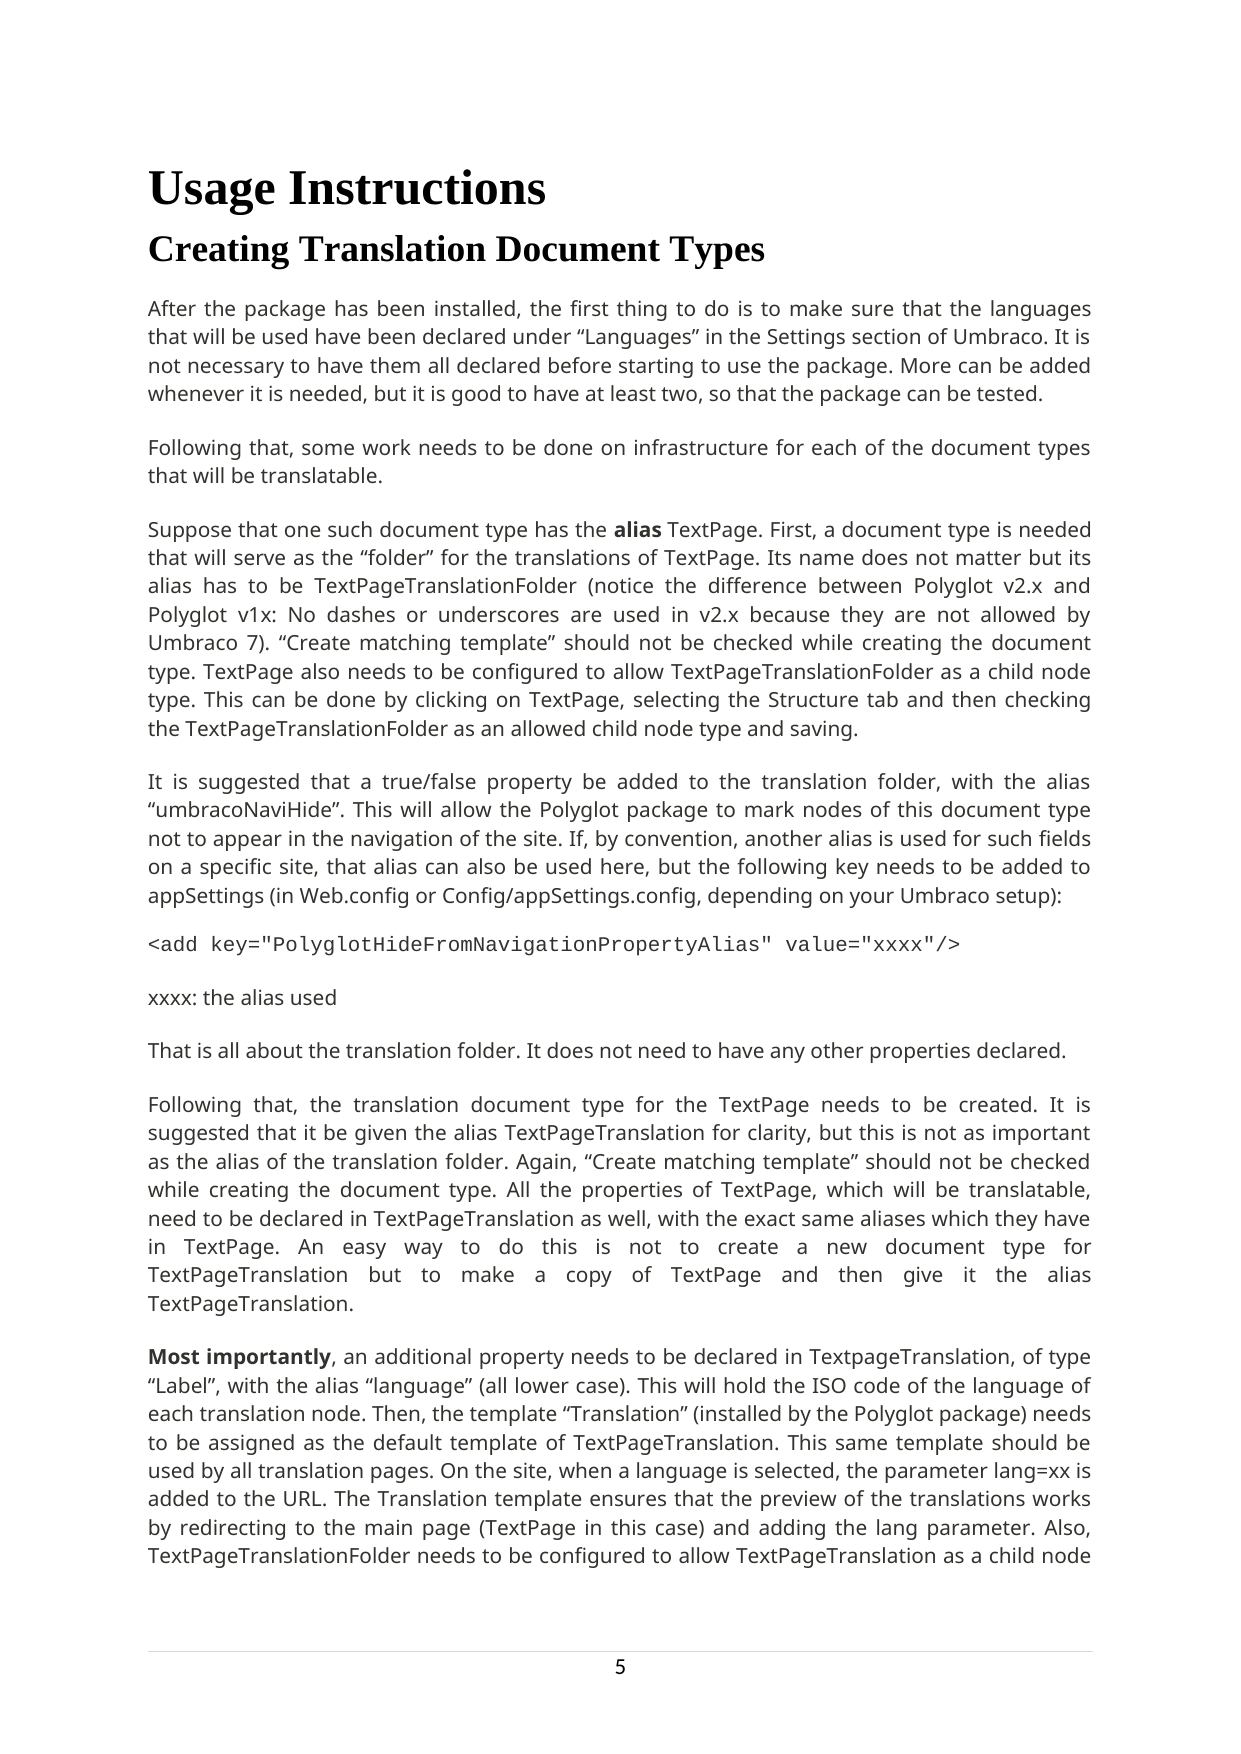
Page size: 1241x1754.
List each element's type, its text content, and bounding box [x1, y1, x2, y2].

text <add key="PolyglotHideFromNavigationPropertyAlias" value="xxxx"/> [148, 934, 1093, 958]
text xxxx: the alias used [148, 983, 1093, 1011]
text After the package has been installed, the first thing to do is to make sure that the languages that will be used have been declared under “Languages” in the Settings section of Umbraco. It is not necessary to have them all declared before starting to use the package. More can be added whenever it is needed, but it is good to have at least two, so that the package can be tested. [148, 294, 1093, 408]
text Suppose that one such document type has the alias TextPage. First, a document type is needed that will serve as the “folder” for the translations of TextPage. Its name does not matter but its alias has to be TextPageTranslationFolder (notice the difference between Polyglot v2.x and Polyglot v1x: No dashes or underscores are used in v2.x because they are not allowed by Umbraco 7). “Create matching template” should not be checked while creating the document type. TextPage also needs to be configured to allow TextPageTranslationFolder as a child node type. This can be done by clicking on TextPage, selecting the Structure tab and then checking the TextPageTranslationFolder as an allowed child node type and saving. [148, 515, 1093, 742]
text It is suggested that a true/false property be added to the translation folder, with the alias “umbracoNaviHide”. This will allow the Polyglot package to mark nodes of this document type not to appear in the navigation of the site. If, by convention, another alias is used for such fields on a specific site, that alias can also be used here, but the following key needs to be added to appSettings (in Web.config or Config/appSettings.config, depending on your Umbraco setup): [148, 767, 1093, 909]
subtitle Creating Translation Document Types [148, 226, 1093, 269]
subtitle Usage Instructions [148, 158, 1093, 216]
text Following that, some work needs to be done on infrastructure for each of the document types that will be translatable. [148, 433, 1093, 490]
text Following that, the translation document type for the TextPage needs to be created. It is suggested that it be given the alias TextPageTranslation for clarity, but this is not as important as the alias of the translation folder. Again, “Create matching template” should not be checked while creating the document type. All the properties of TextPage, which will be translatable, need to be declared in TextPageTranslation as well, with the exact same aliases which they have in TextPage. An easy way to do this is not to create a new document type for TextPageTranslation but to make a copy of TextPage and then give it the alias TextPageTranslation. [148, 1090, 1093, 1317]
text That is all about the translation folder. It does not need to have any other properties declared. [148, 1036, 1093, 1065]
